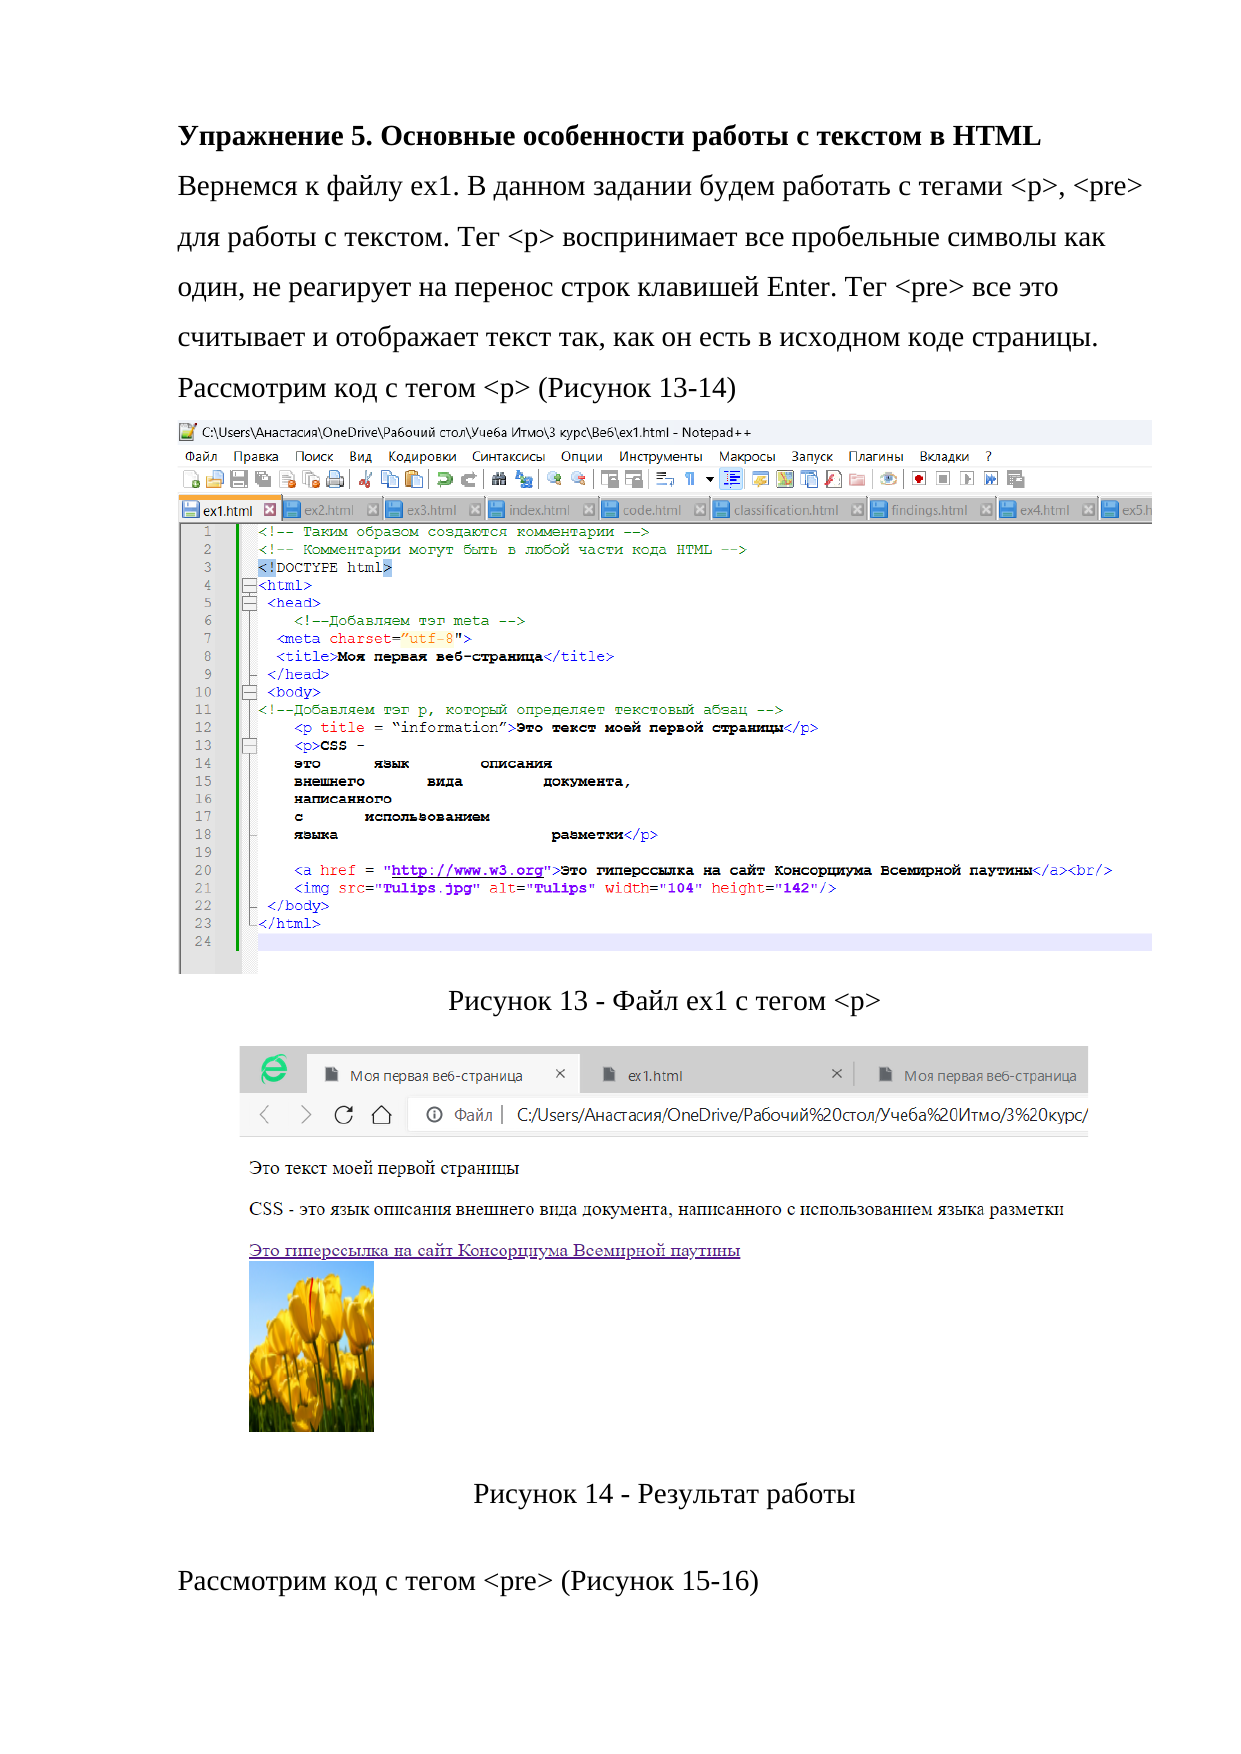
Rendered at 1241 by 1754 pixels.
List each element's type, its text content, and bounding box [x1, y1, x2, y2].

picture [239, 1046, 1089, 1457]
picture [177, 420, 1152, 974]
text Рассмотрим код с тегом <p> (Рисунок 13-14) [177, 370, 1152, 403]
text Упражнение 5. Основные особенности работы с текстом в HTML [177, 118, 1152, 152]
text Рассмотрим код с тегом <pre> (Рисунок 15-16) [177, 1525, 1152, 1597]
text Вернемся к файлу ex1. В данном задании будем работать с тегами <p>, <pre> для работы с текстом. Тег <p> воспринимает все пробельные символы как один, не реагирует на перенос строк клавишей Enter. Тег <pre> все это считывает и отображает текст так, как он есть в исходном коде страницы. [177, 168, 1152, 353]
